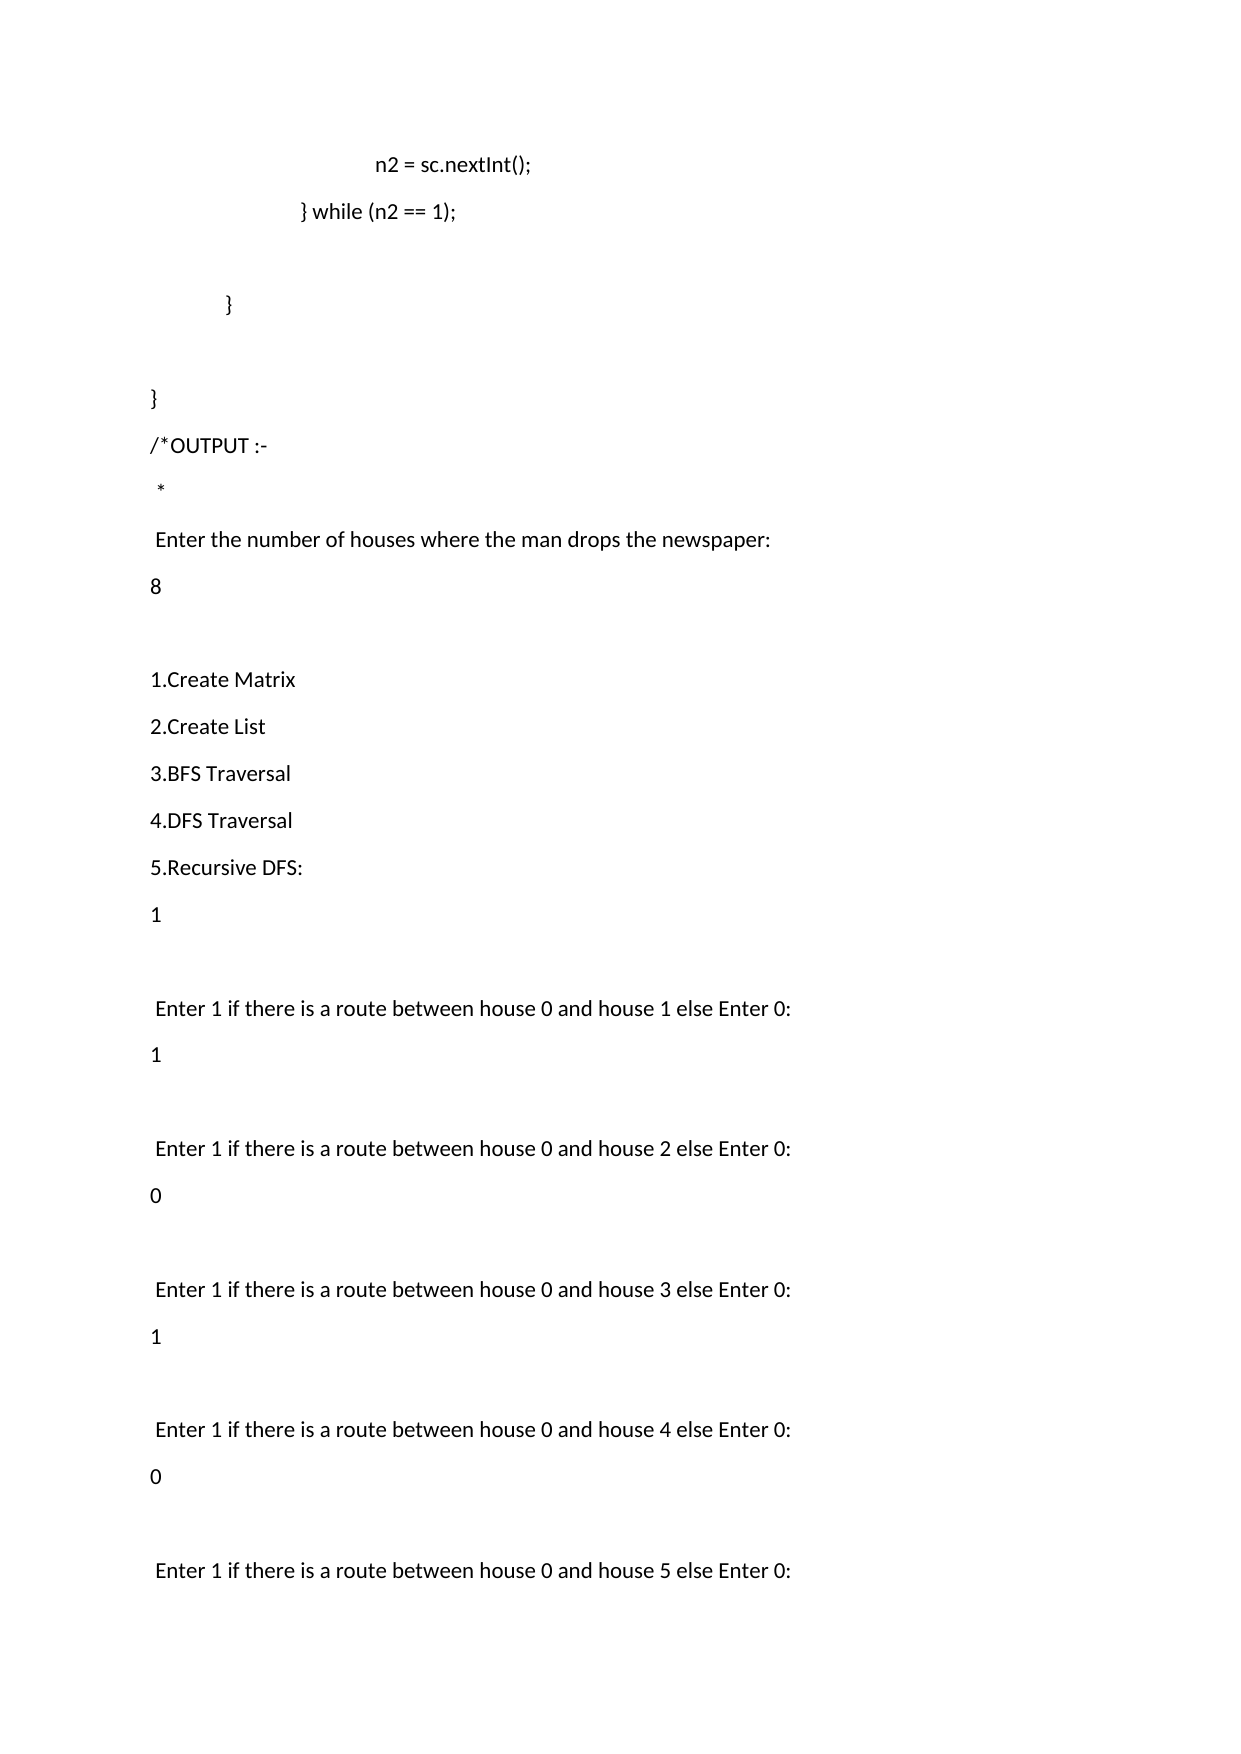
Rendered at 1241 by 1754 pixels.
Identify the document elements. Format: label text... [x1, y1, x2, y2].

text } [150, 291, 1090, 319]
text 1 [150, 900, 1090, 928]
text 8 [150, 572, 1090, 600]
text 1 [150, 1041, 1090, 1069]
text Enter the number of houses where the man drops the newspaper: [150, 525, 1090, 553]
text 0 [150, 1181, 1090, 1209]
text 5.Recursive DFS: [150, 853, 1090, 881]
text Enter 1 if there is a route between house 0 and house 3 else Enter 0: [150, 1275, 1090, 1303]
text /*OUTPUT :- [150, 431, 1090, 459]
text 2.Create List [150, 712, 1090, 741]
text 3.BFS Traversal [150, 759, 1090, 787]
text Enter 1 if there is a route between house 0 and house 1 else Enter 0: [150, 994, 1090, 1022]
text 1 [150, 1322, 1090, 1350]
text 4.DFS Traversal [150, 806, 1090, 834]
text * [150, 478, 1090, 506]
text Enter 1 if there is a route between house 0 and house 4 else Enter 0: [150, 1416, 1090, 1444]
text Enter 1 if there is a route between house 0 and house 5 else Enter 0: [150, 1556, 1090, 1584]
text 0 [150, 1462, 1090, 1491]
text n2 = sc.nextInt(); [150, 150, 1090, 178]
text 1.Create Matrix [150, 666, 1090, 694]
text } while (n2 == 1); [150, 197, 1090, 225]
text } [150, 384, 1090, 412]
text Enter 1 if there is a route between house 0 and house 2 else Enter 0: [150, 1134, 1090, 1162]
